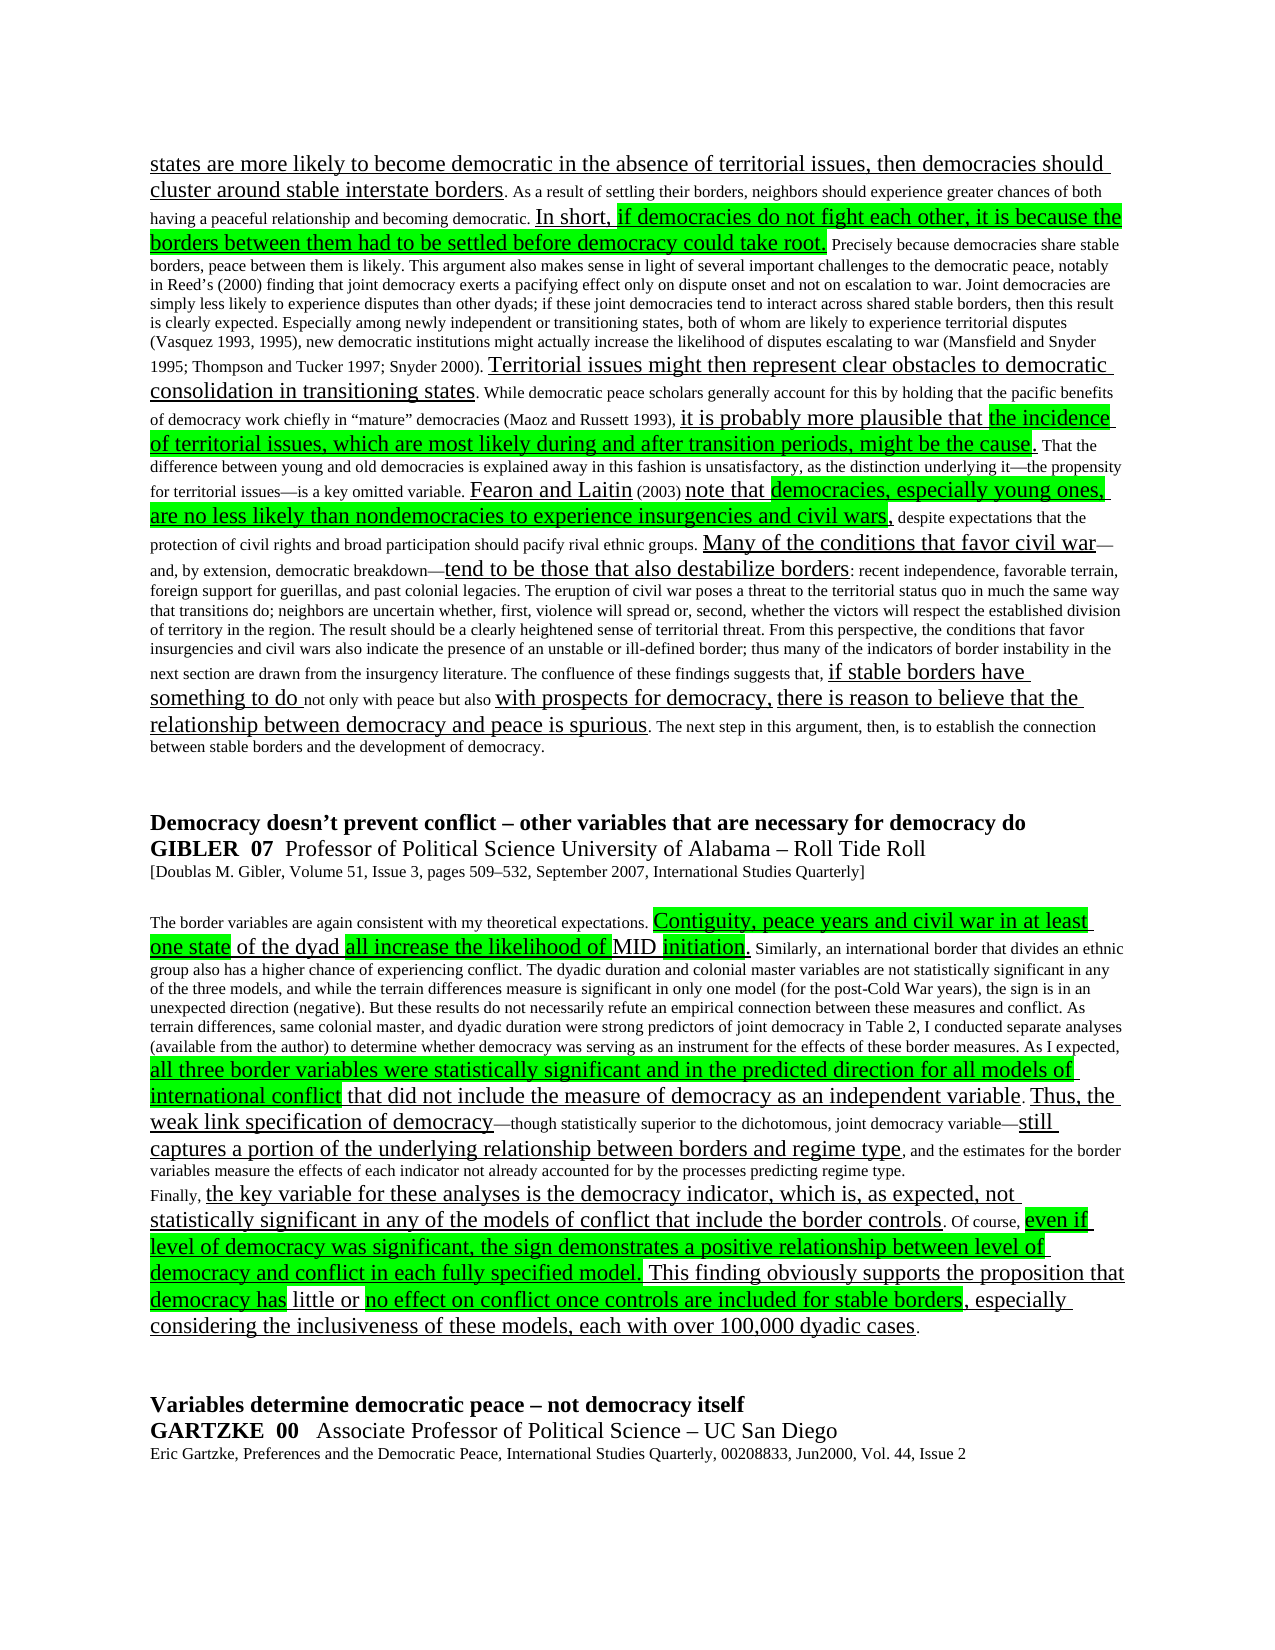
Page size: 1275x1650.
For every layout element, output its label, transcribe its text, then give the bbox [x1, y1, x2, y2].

text GIBLER 07 Professor of Political Science University of Alabama – Roll Tide Roll [150, 835, 1125, 862]
text Finally, the key variable for these analyses is the democracy indicator, which is, as expected, not statistically significant in any of the models of conflict that include the border controls. Of course, even if level of democracy was significant, the sign demonstrates a positive relationship between level of democracy and conflict in each fully specified model. This finding obviously supports the proposition that democracy has little or no effect on conflict once controls are included for stable borders, especially considering the inclusiveness of these models, each with over 100,000 dyadic cases. [150, 1180, 1125, 1282]
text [150, 150, 1125, 756]
text Variables determine democratic peace – not democracy itself [150, 1391, 1125, 1417]
text GARTZKE 00 Associate Professor of Political Science – UC San Diego [150, 1417, 1125, 1444]
text [Doublas M. Gibler, Volume 51, Issue 3, pages 509–532, September 2007, International Studies Quarterly] [150, 862, 1125, 881]
text The border variables are again consistent with my theoretical expectations. Contiguity, peace years and civil war in at least one state of the dyad all increase the likelihood of MID initiation. Similarly, an international border that divides an ethnic group also has a higher chance of experiencing conflict. The dyadic duration and colonial master variables are not statistically significant in any of the three models, and while the terrain differences measure is significant in only one model (for the post-Cold War years), the sign is in an unexpected direction (negative). But these results do not necessarily refute an empirical connection between these measures and conflict. As terrain differences, same colonial master, and dyadic duration were strong predictors of joint democracy in Table 2, I conducted separate analyses (available from the author) to determine whether democracy was serving as an instrument for the effects of these border measures. As I expected, all three border variables were statistically significant and in the predicted direction for all models of international conflict that did not include the measure of democracy as an independent variable. Thus, the weak link specification of democracy—though statistically superior to the dichotomous, joint democracy variable—still captures a portion of the underlying relationship between borders and regime type, and the estimates for the border variables measure the effects of each indicator not already accounted for by the processes predicting regime type. [150, 907, 1125, 1180]
text Democracy doesn’t prevent conflict – other variables that are necessary for democracy do [150, 809, 1125, 835]
text Eric Gartzke, Preferences and the Democratic Peace, International Studies Quarterly, 00208833, Jun2000, Vol. 44, Issue 2 [150, 1444, 1125, 1463]
text Finally, the key variable for these analyses is the democracy indicator, which is, as expected, not statistically significant in any of the models of conflict that include the border controls. Of course, even if level of democracy was significant, the sign demonstrates a positive relationship between level of democracy and conflict in each fully specified model. This finding obviously supports the proposition that democracy has little or no effect on conflict once controls are included for stable borders, especially considering the inclusiveness of these models, each with over 100,000 dyadic cases. [150, 1283, 1125, 1338]
